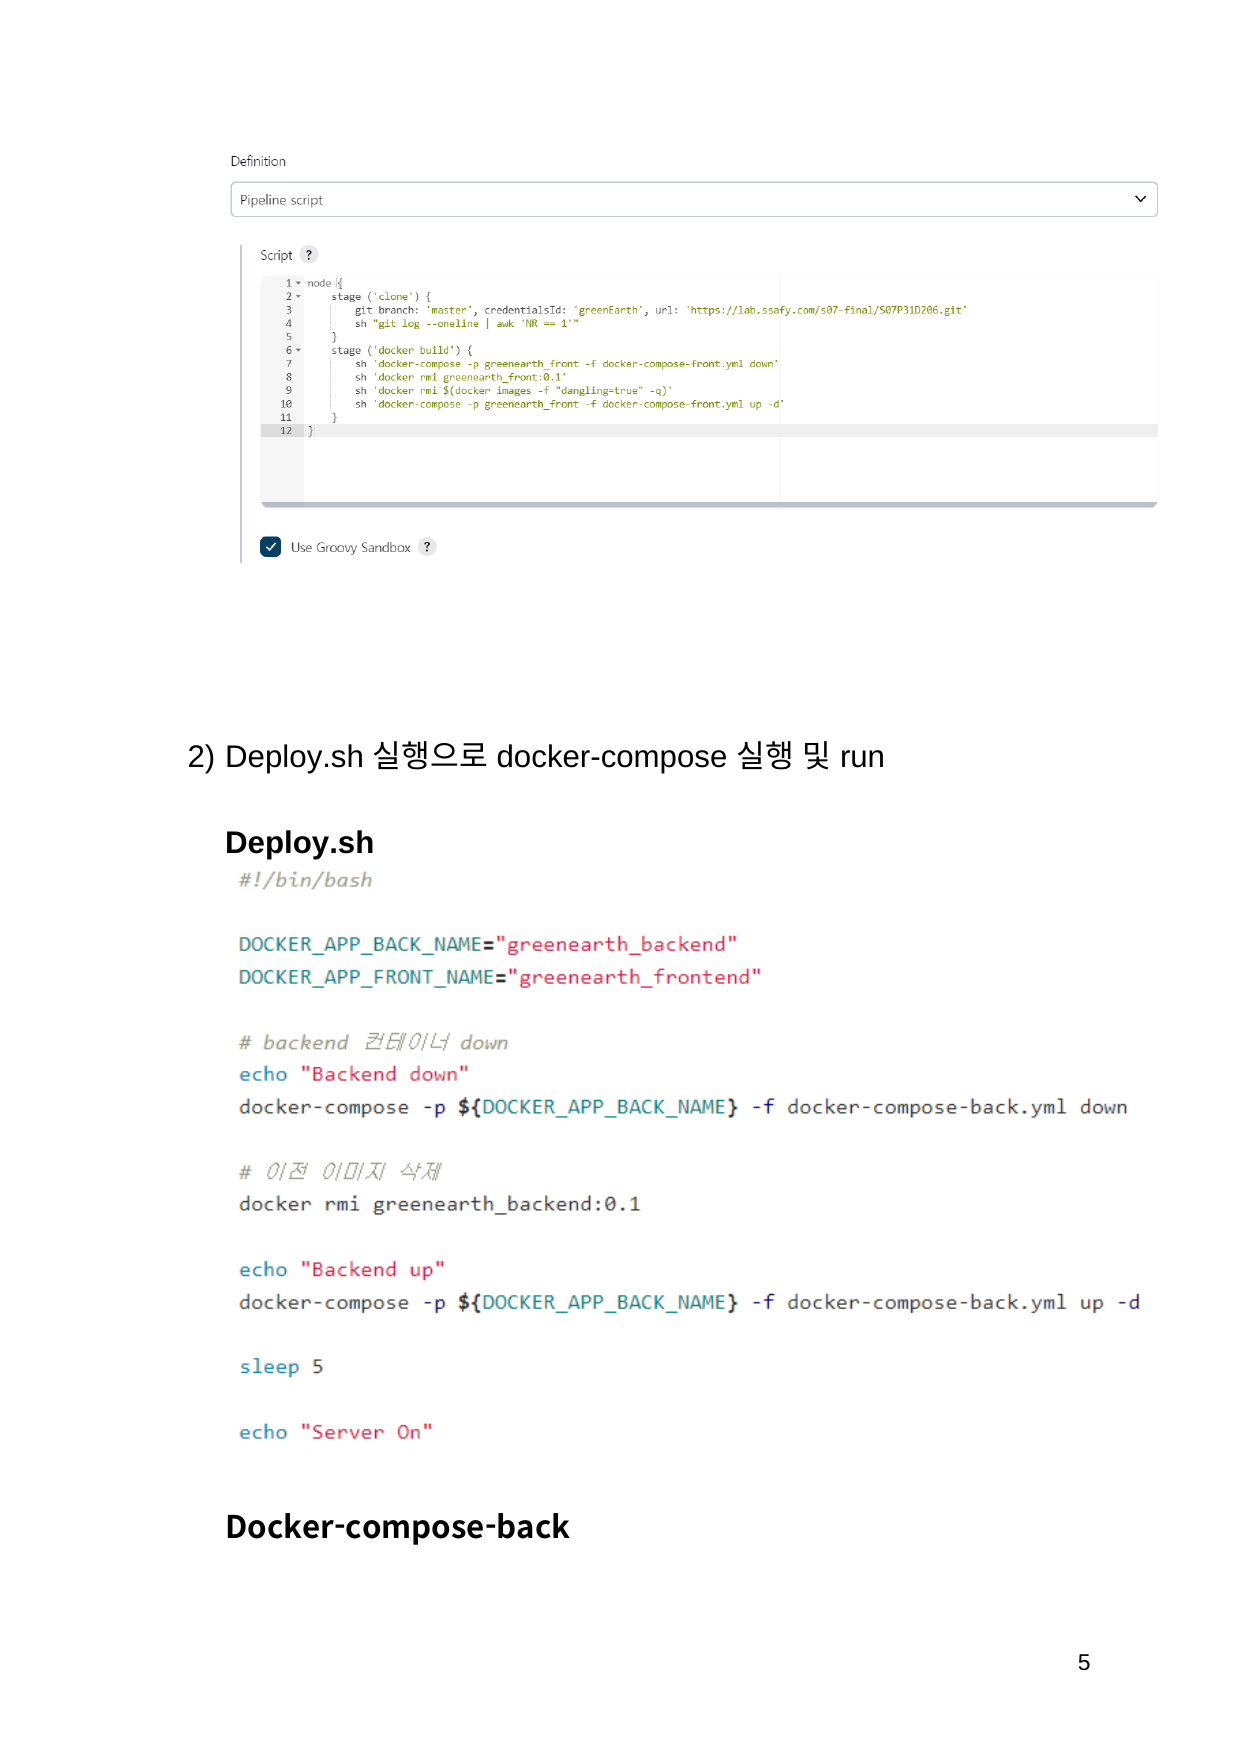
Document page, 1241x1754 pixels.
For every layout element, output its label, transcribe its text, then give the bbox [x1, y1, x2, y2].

list Deploy.sh 실행으로 docker-compose 실행 및 run [187, 731, 1090, 776]
text Deploy.sh [150, 824, 1090, 860]
picture [225, 865, 1166, 1458]
text Docker-compose-back [150, 1502, 1090, 1547]
picture [225, 150, 1166, 563]
